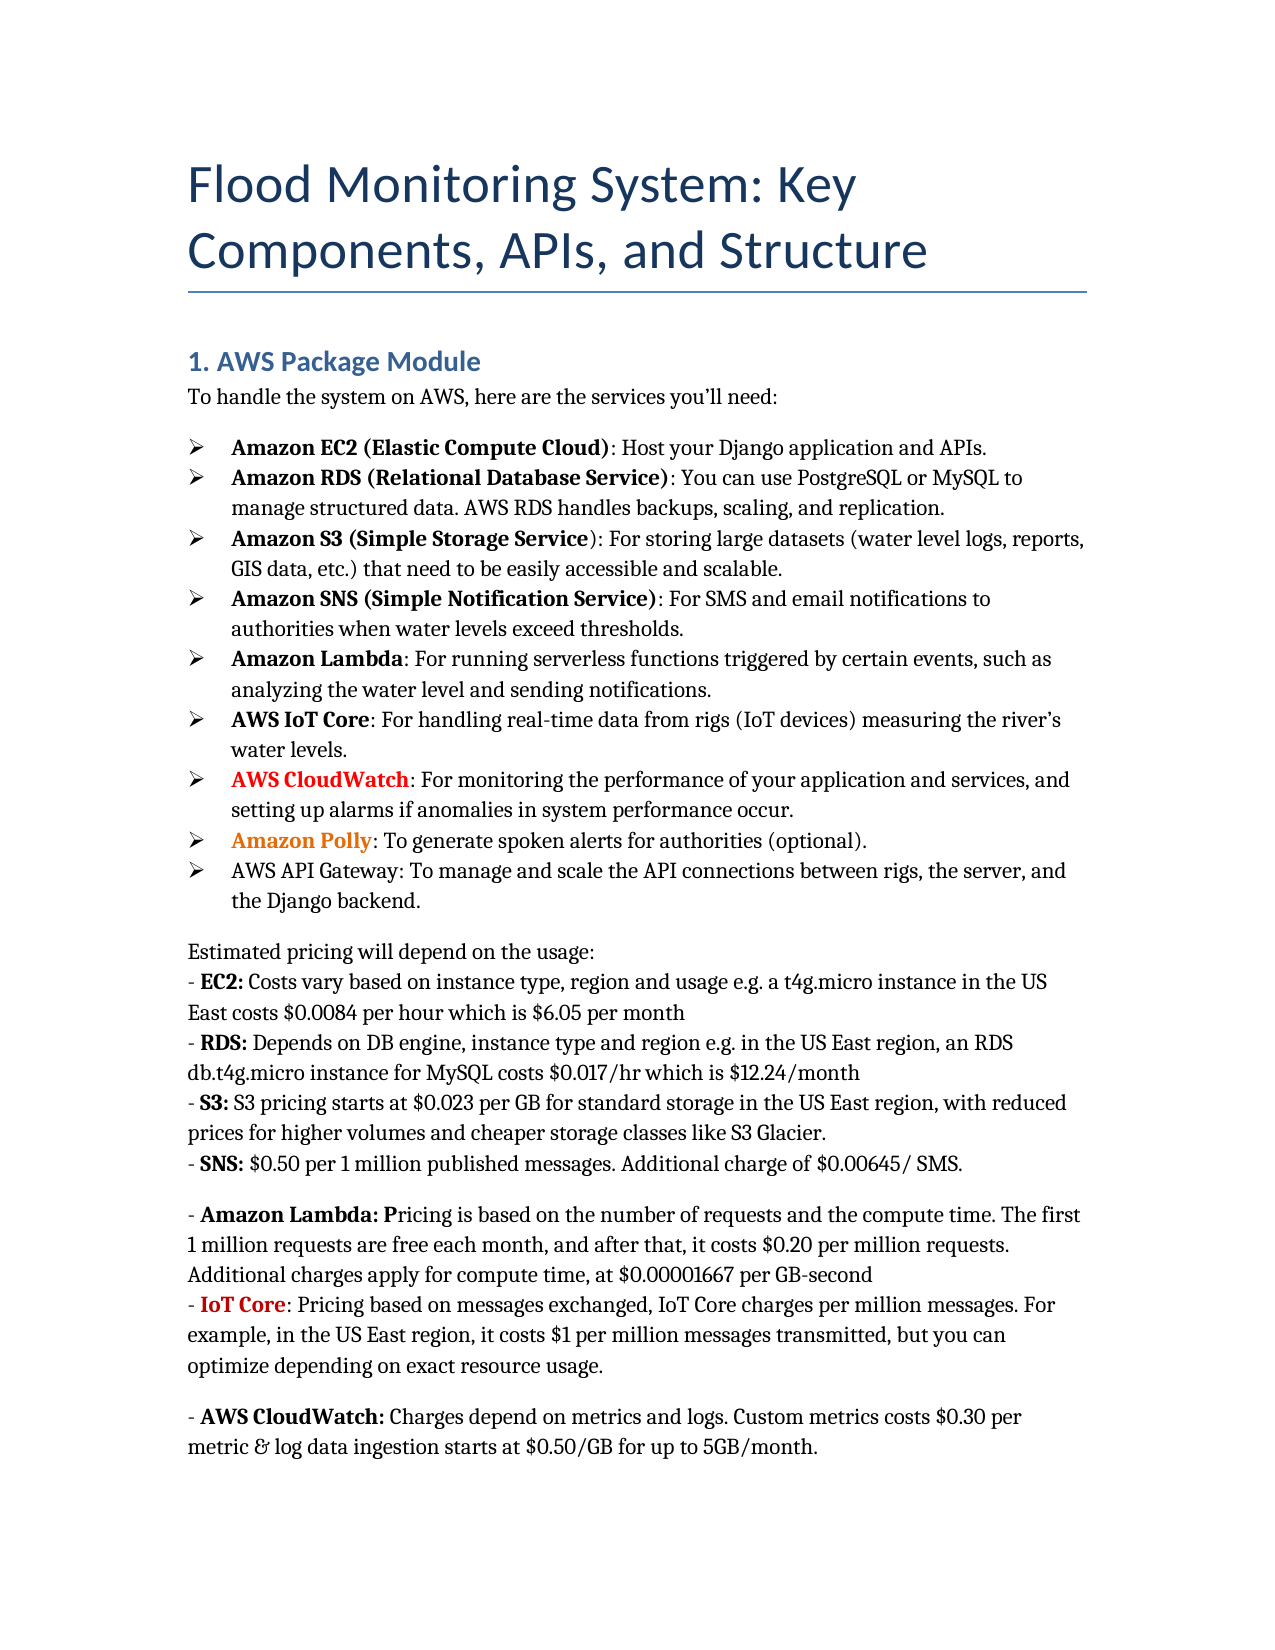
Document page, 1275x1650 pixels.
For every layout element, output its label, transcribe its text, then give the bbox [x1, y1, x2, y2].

list AWS CloudWatch: For monitoring the performance of your application and services, and setting up alarms if anomalies in system performance occur. [187, 767, 1087, 823]
list Amazon RDS (Relational Database Service): You can use PostgreSQL or MySQL to manage structured data. AWS RDS handles backups, scaling, and replication. [187, 465, 1087, 521]
list Amazon SNS (Simple Notification Service): For SMS and email notifications to authorities when water levels exceed thresholds. [187, 586, 1087, 642]
subtitle 1. AWS Package Module [187, 343, 1087, 378]
list Amazon Lambda: For running serverless functions triggered by certain events, such as analyzing the water level and sending notifications. [187, 646, 1087, 703]
text - Amazon Lambda: Pricing is based on the number of requests and the compute time. The first 1 million requests are free each month, and after that, it costs $0.20 per million requests. Additional charges apply for compute time, at $0.00001667 per GB-second - IoT Core: Pricing based on messages exchanged, IoT Core charges per million messages. For example, in the US East region, it costs $1 per million messages transmitted, but you can optimize depending on exact resource usage. [187, 1201, 1087, 1379]
text To handle the system on AWS, here are the services you’ll need: [187, 384, 1087, 410]
list Amazon EC2 (Elastic Compute Cloud): Host your Django application and APIs. [187, 435, 1087, 461]
list AWS IoT Core: For handling real-time data from rigs (IoT devices) measuring the river’s water levels. [187, 707, 1087, 763]
title Flood Monitoring System: Key Components, APIs, and Structure [187, 150, 1087, 293]
text Estimated pricing will depend on the usage: - EC2: Costs vary based on instance type, region and usage e.g. a t4g.micro instance in the US East costs $0.0084 per hour which is $6.05 per month - RDS: Depends on DB engine, instance type and region e.g. in the US East region, an RDS db.t4g.micro instance for MySQL costs $0.017/hr which is $12.24/month - S3: S3 pricing starts at $0.023 per GB for standard storage in the US East region, with reduced prices for higher volumes and cheaper storage classes like S3 Glacier. - SNS: $0.50 per 1 million published messages. Additional charge of $0.00645/ SMS. [187, 939, 1087, 1177]
text - AWS CloudWatch: Charges depend on metrics and logs. Custom metrics costs $0.30 per metric & log data ingestion starts at $0.50/GB for up to 5GB/month. [187, 1403, 1087, 1460]
list Amazon S3 (Simple Storage Service): For storing large datasets (water level logs, reports, GIS data, etc.) that need to be easily accessible and scalable. [187, 525, 1087, 582]
list Amazon Polly: To generate spoken alerts for authorities (optional). [187, 827, 1087, 854]
list AWS API Gateway: To manage and scale the API connections between rigs, the server, and the Django backend. [187, 858, 1087, 914]
